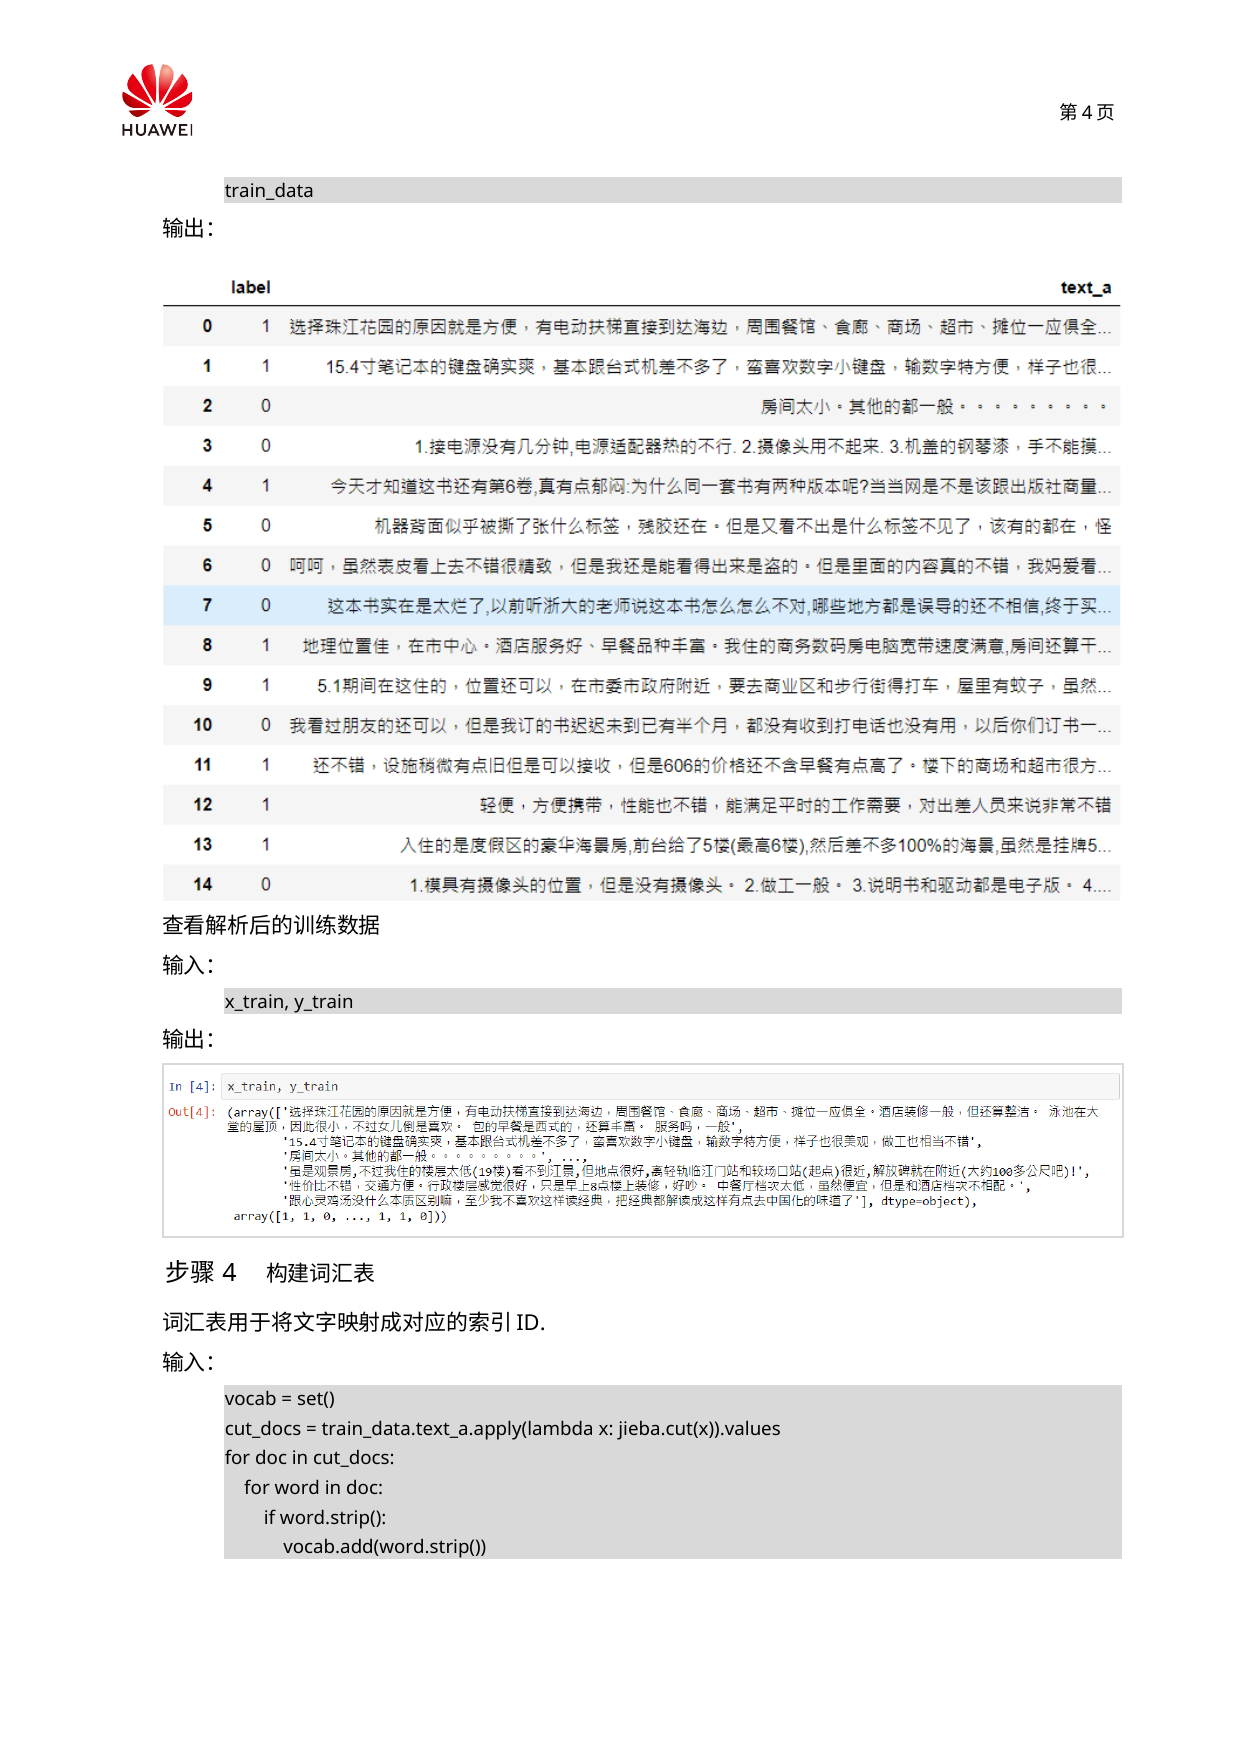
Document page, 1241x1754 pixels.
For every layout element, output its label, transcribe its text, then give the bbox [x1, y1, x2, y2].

text vocab = set() [224, 1385, 1122, 1411]
text 输出： [118, 1022, 1122, 1054]
picture [164, 1065, 1122, 1236]
text if word.strip(): [224, 1504, 1122, 1529]
text 词汇表用于将文字映射成对应的索引ID. [118, 1305, 1122, 1337]
text x_train, y_train [224, 988, 1122, 1014]
text for doc in cut_docs: [224, 1445, 1122, 1470]
text 输出： [118, 211, 1122, 243]
text cut_docs = train_data.text_a.apply(lambda x: jieba.cut(x)).values [224, 1415, 1122, 1441]
text 输入： [118, 948, 1122, 980]
text for word in doc: [224, 1474, 1122, 1500]
picture [122, 64, 193, 136]
text 查看解析后的训练数据 [118, 908, 1122, 940]
text vocab.add(word.strip()) [224, 1534, 1122, 1559]
text train_data [224, 177, 1122, 203]
text 输入： [118, 1345, 1122, 1377]
text 构建词汇表 [236, 1254, 1122, 1288]
picture [161, 251, 1125, 901]
